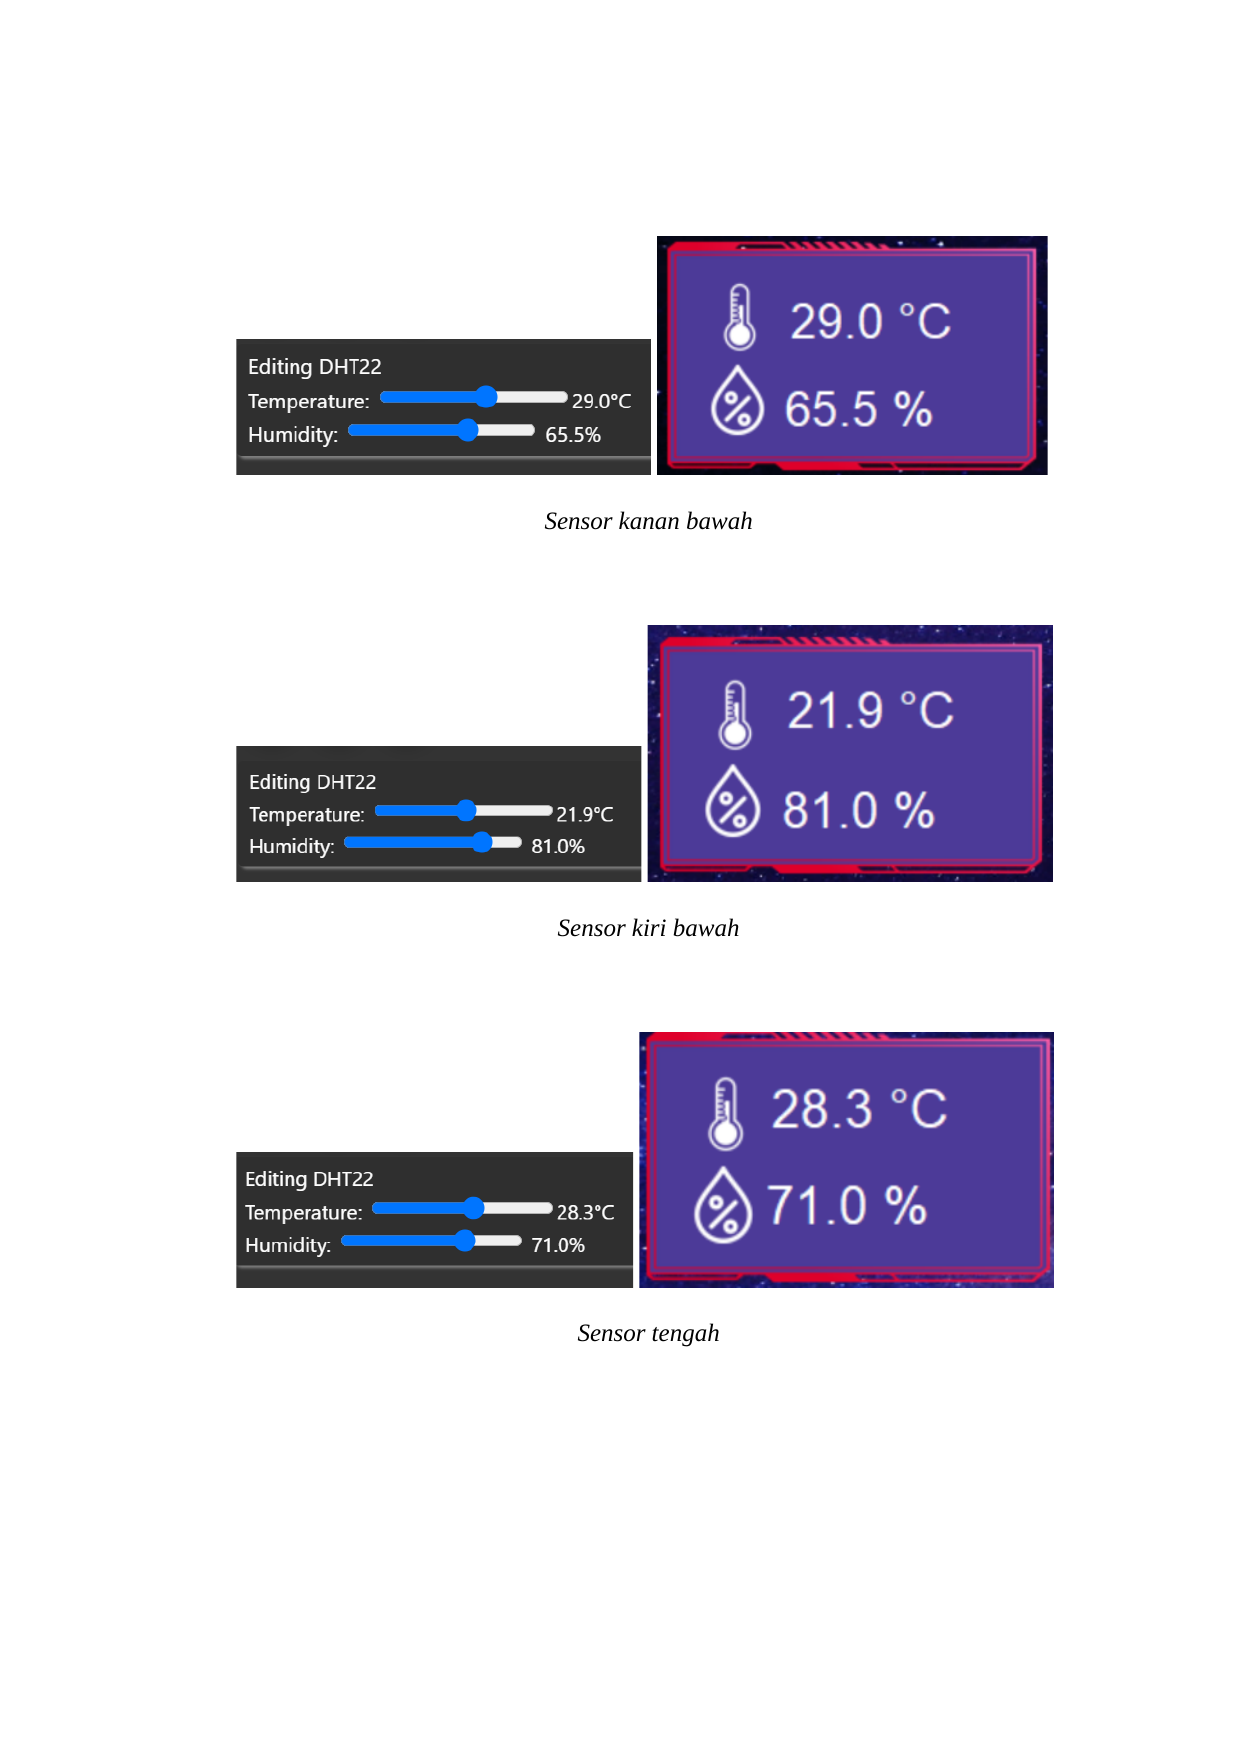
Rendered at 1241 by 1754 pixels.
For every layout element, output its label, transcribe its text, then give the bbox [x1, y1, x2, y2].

text Sensor kiri bawah [236, 913, 1063, 942]
text Sensor kanan bawah [236, 506, 1063, 534]
picture [657, 236, 1048, 475]
picture [639, 1032, 1054, 1288]
picture [236, 1152, 634, 1288]
text Sensor tengah [236, 1318, 1063, 1347]
picture [647, 625, 1053, 882]
picture [236, 746, 642, 882]
picture [236, 339, 651, 475]
